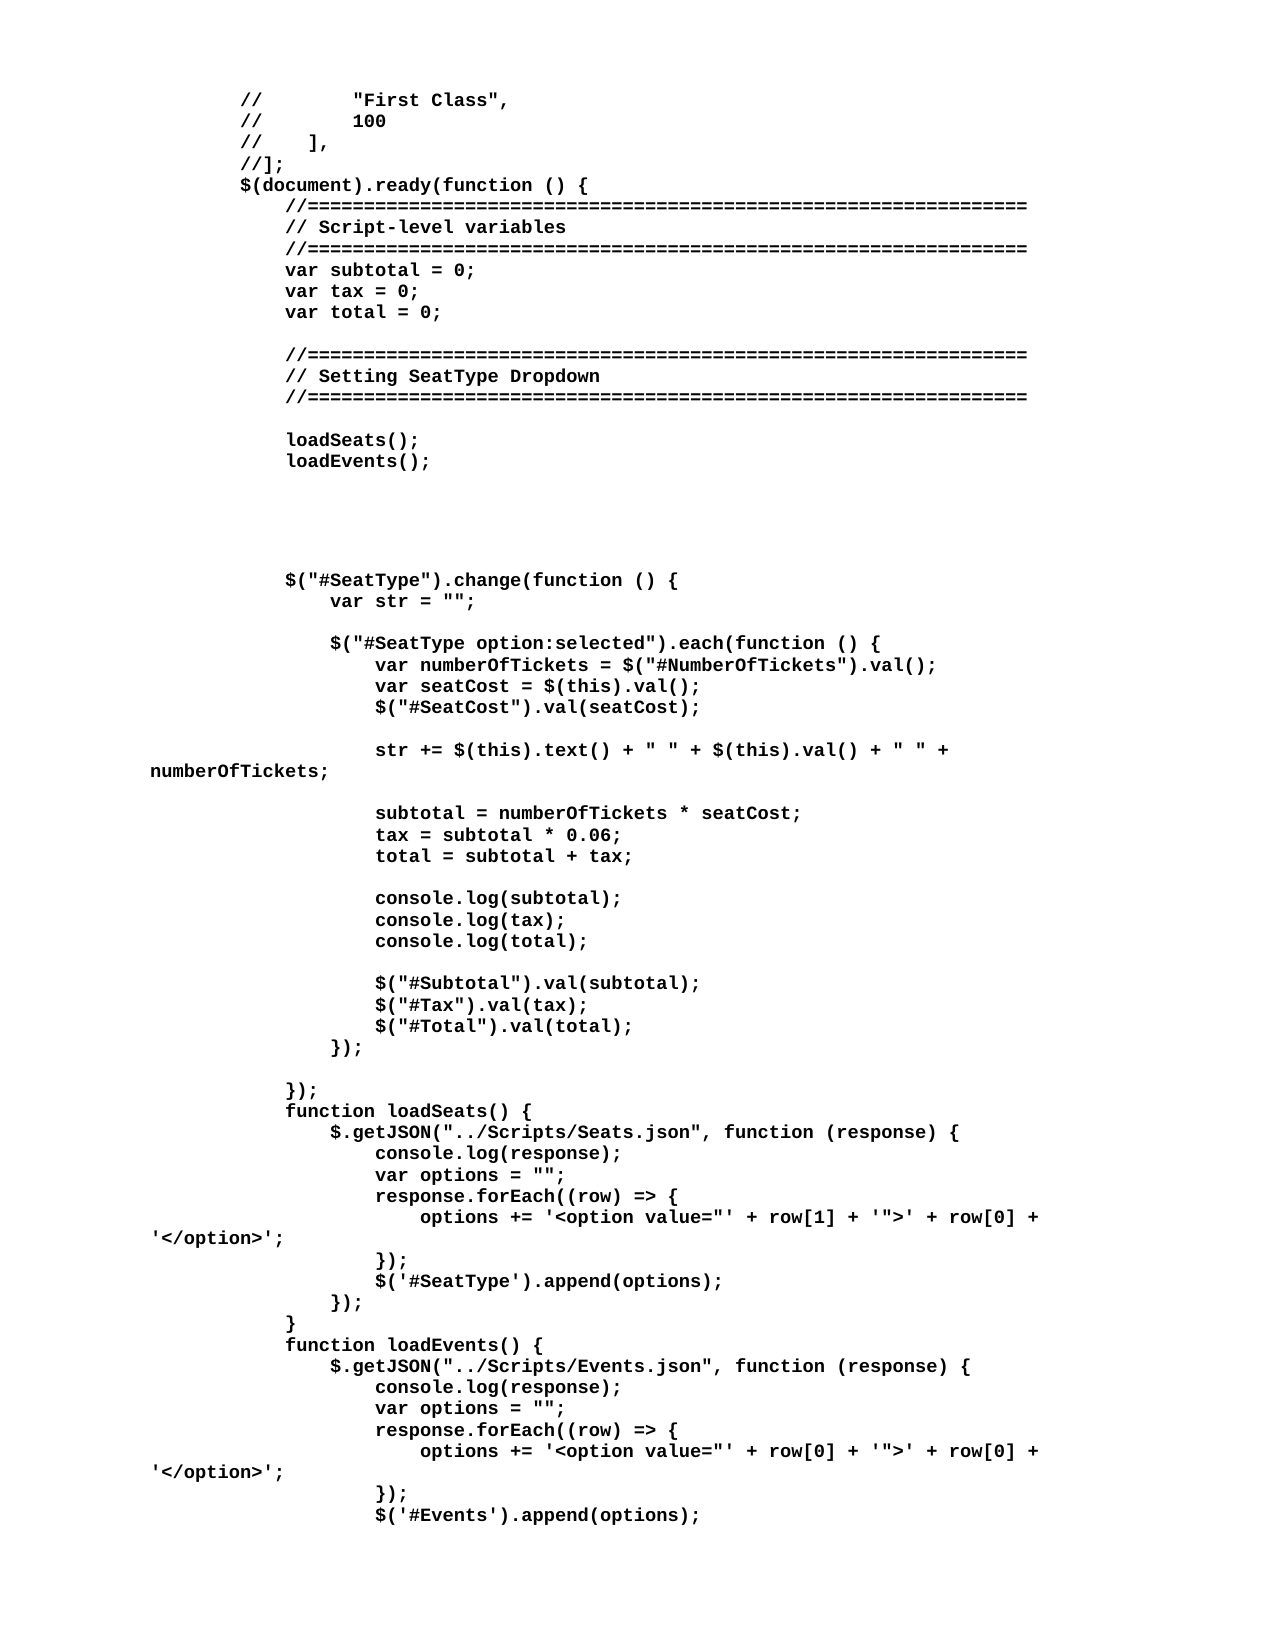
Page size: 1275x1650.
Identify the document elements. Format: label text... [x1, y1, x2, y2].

text response.forEach((row) => { [150, 1187, 1125, 1208]
text var subtotal = 0; [150, 261, 1125, 282]
text options += '<option value="' + row[0] + '">' + row[0] + '</option>'; [150, 1442, 1125, 1484]
text } [150, 1314, 1125, 1335]
text total = subtotal + tax; [150, 847, 1125, 868]
text var str = ""; [150, 592, 1125, 613]
text loadSeats(); [150, 431, 1125, 452]
text }); [150, 1080, 1125, 1102]
text $("#SeatType").change(function () { [150, 570, 1125, 592]
text tax = subtotal * 0.06; [150, 825, 1125, 847]
text }); [150, 1250, 1125, 1272]
text var options = ""; [150, 1165, 1125, 1187]
text var tax = 0; [150, 282, 1125, 303]
text }); [150, 1293, 1125, 1314]
text // Script-level variables [150, 218, 1125, 239]
text // 100 [150, 112, 1125, 133]
text }); [150, 1484, 1125, 1505]
text str += $(this).text() + " " + $(this).val() + " " + numberOfTickets; [150, 740, 1125, 783]
text //]; [150, 154, 1125, 176]
text function loadEvents() { [150, 1335, 1125, 1357]
text loadEvents(); [150, 452, 1125, 473]
text var seatCost = $(this).val(); [150, 677, 1125, 698]
text //================================================================ [150, 239, 1125, 261]
text console.log(response); [150, 1144, 1125, 1165]
text }); [150, 1038, 1125, 1059]
text subtotal = numberOfTickets * seatCost; [150, 804, 1125, 825]
text $.getJSON("../Scripts/Events.json", function (response) { [150, 1357, 1125, 1378]
text $.getJSON("../Scripts/Seats.json", function (response) { [150, 1123, 1125, 1144]
text console.log(total); [150, 932, 1125, 953]
text var options = ""; [150, 1399, 1125, 1420]
text $("#Tax").val(tax); [150, 995, 1125, 1017]
text console.log(subtotal); [150, 889, 1125, 910]
text console.log(response); [150, 1378, 1125, 1399]
text $("#Subtotal").val(subtotal); [150, 974, 1125, 995]
text $("#Total").val(total); [150, 1017, 1125, 1038]
text var numberOfTickets = $("#NumberOfTickets").val(); [150, 655, 1125, 677]
text $("#SeatCost").val(seatCost); [150, 698, 1125, 719]
text //================================================================ [150, 388, 1125, 409]
text $(document).ready(function () { [150, 176, 1125, 197]
text var total = 0; [150, 303, 1125, 324]
text response.forEach((row) => { [150, 1420, 1125, 1442]
text options += '<option value="' + row[1] + '">' + row[0] + '</option>'; [150, 1208, 1125, 1250]
text //================================================================ [150, 197, 1125, 218]
text $('#Events').append(options); [150, 1505, 1125, 1527]
text //================================================================ [150, 346, 1125, 367]
text $('#SeatType').append(options); [150, 1272, 1125, 1293]
text // Setting SeatType Dropdown [150, 367, 1125, 388]
text $("#SeatType option:selected").each(function () { [150, 634, 1125, 655]
text // "First Class", [150, 91, 1125, 112]
text console.log(tax); [150, 910, 1125, 932]
text // ], [150, 133, 1125, 154]
text function loadSeats() { [150, 1102, 1125, 1123]
